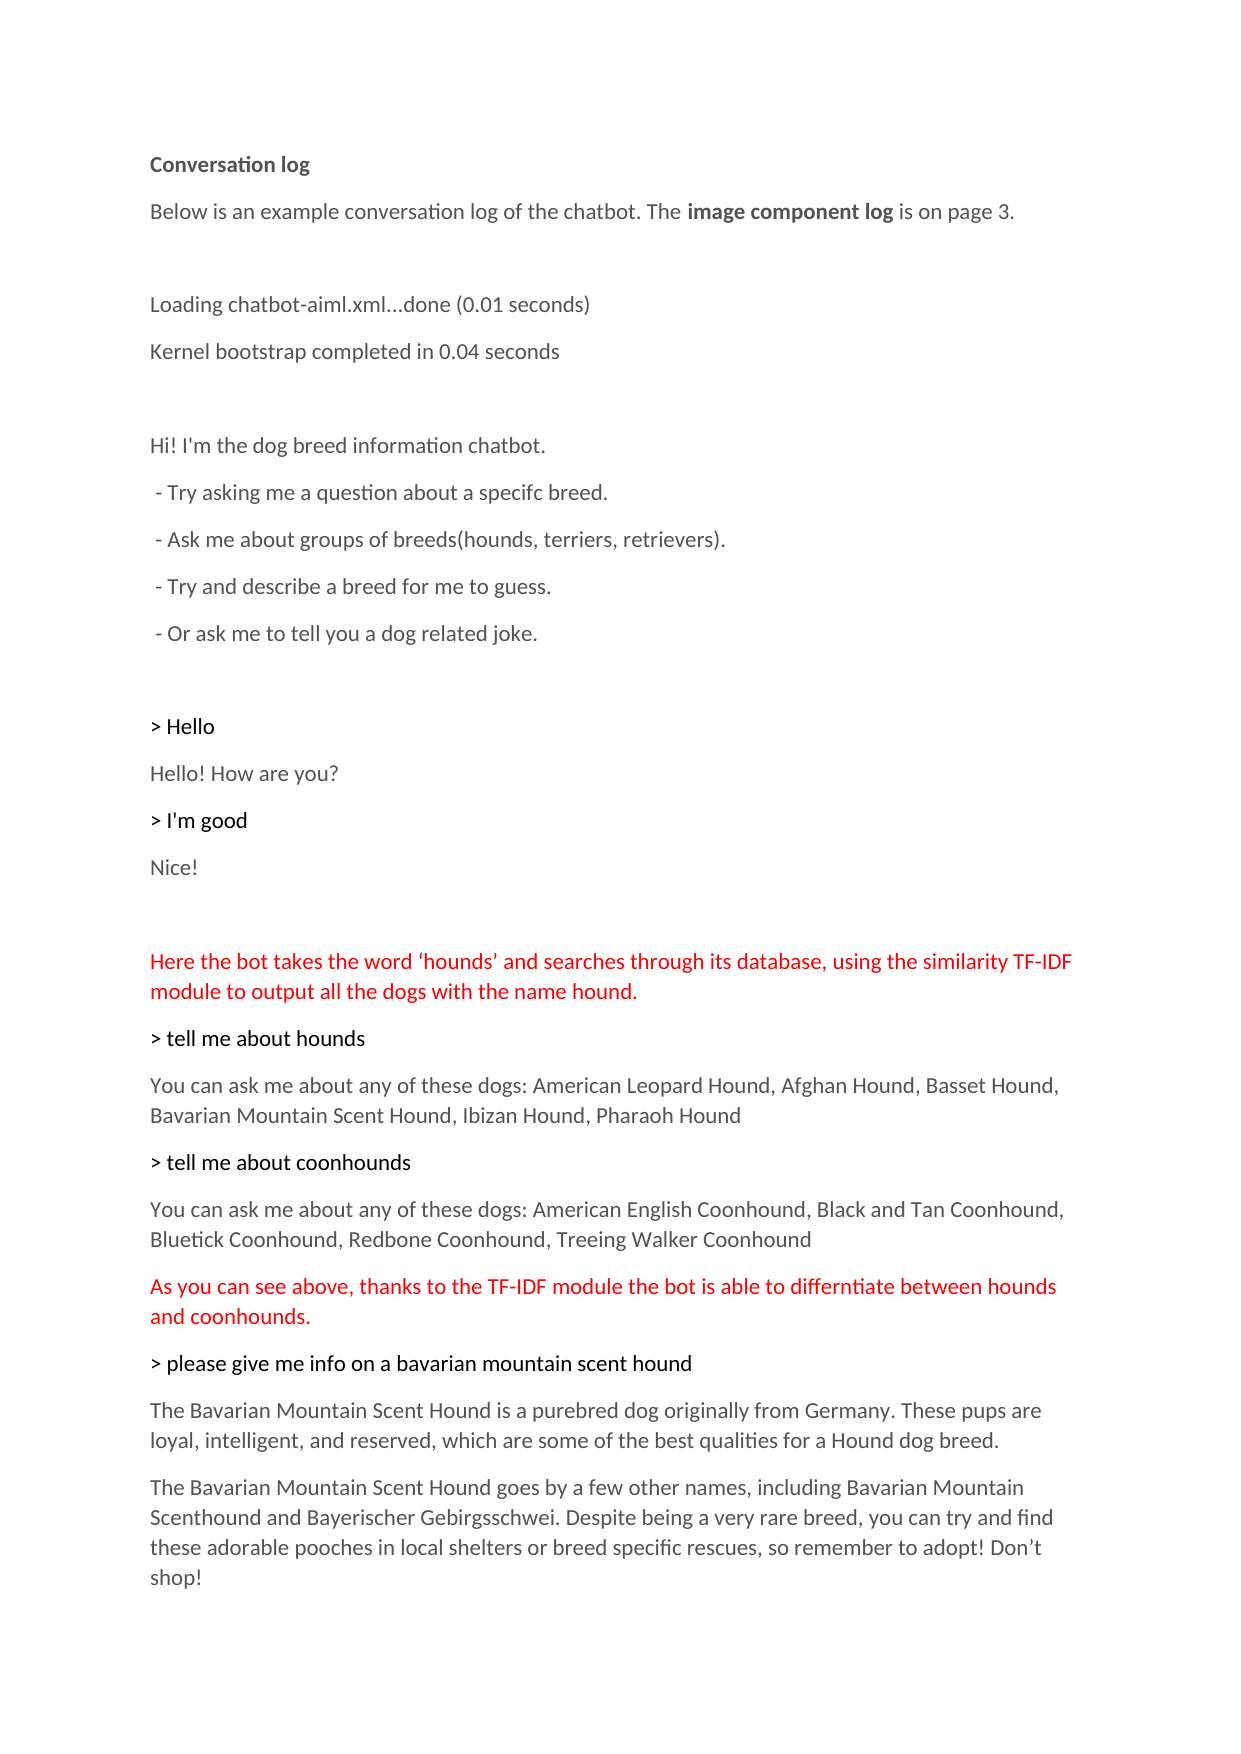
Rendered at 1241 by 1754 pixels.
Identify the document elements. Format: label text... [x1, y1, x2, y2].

text > tell me about coonhounds [150, 1148, 1090, 1176]
text Kernel bootstrap completed in 0.04 seconds [150, 337, 1090, 366]
text - Ask me about groups of breeds(hounds, terriers, retrievers). [150, 525, 1090, 553]
text Loading chatbot-aiml.xml...done (0.01 seconds) [150, 291, 1090, 319]
text As you can see above, thanks to the TF-IDF module the bot is able to differntiate between hounds and coonhounds. [150, 1272, 1090, 1330]
text > tell me about hounds [150, 1024, 1090, 1052]
text > Hello [150, 712, 1090, 741]
text You can ask me about any of these dogs: American English Coonhound, Black and Tan Coonhound, Bluetick Coonhound, Redbone Coonhound, Treeing Walker Coonhound [150, 1195, 1090, 1253]
text Nice! [150, 853, 1090, 881]
text The Bavarian Mountain Scent Hound is a purebred dog originally from Germany. These pups are loyal, intelligent, and reserved, which are some of the best qualities for a Hound dog breed. [150, 1396, 1090, 1454]
text Below is an example conversation log of the chatbot. The image component log is on page 3. [150, 197, 1090, 225]
text Hello! How are you? [150, 759, 1090, 787]
text Here the bot takes the word ‘hounds’ and searches through its database, using the similarity TF-IDF module to output all the dogs with the name hound. [150, 947, 1090, 1005]
text - Or ask me to tell you a dog related joke. [150, 619, 1090, 647]
text Hi! I'm the dog breed information chatbot. [150, 431, 1090, 459]
text > please give me info on a bavarian mountain scent hound [150, 1349, 1090, 1377]
text Conversation log [150, 150, 1090, 178]
text > I'm good [150, 806, 1090, 834]
text You can ask me about any of these dogs: American Leopard Hound, Afghan Hound, Basset Hound, Bavarian Mountain Scent Hound, Ibizan Hound, Pharaoh Hound [150, 1071, 1090, 1129]
text - Try asking me a question about a specifc breed. [150, 478, 1090, 506]
text - Try and describe a breed for me to guess. [150, 572, 1090, 600]
